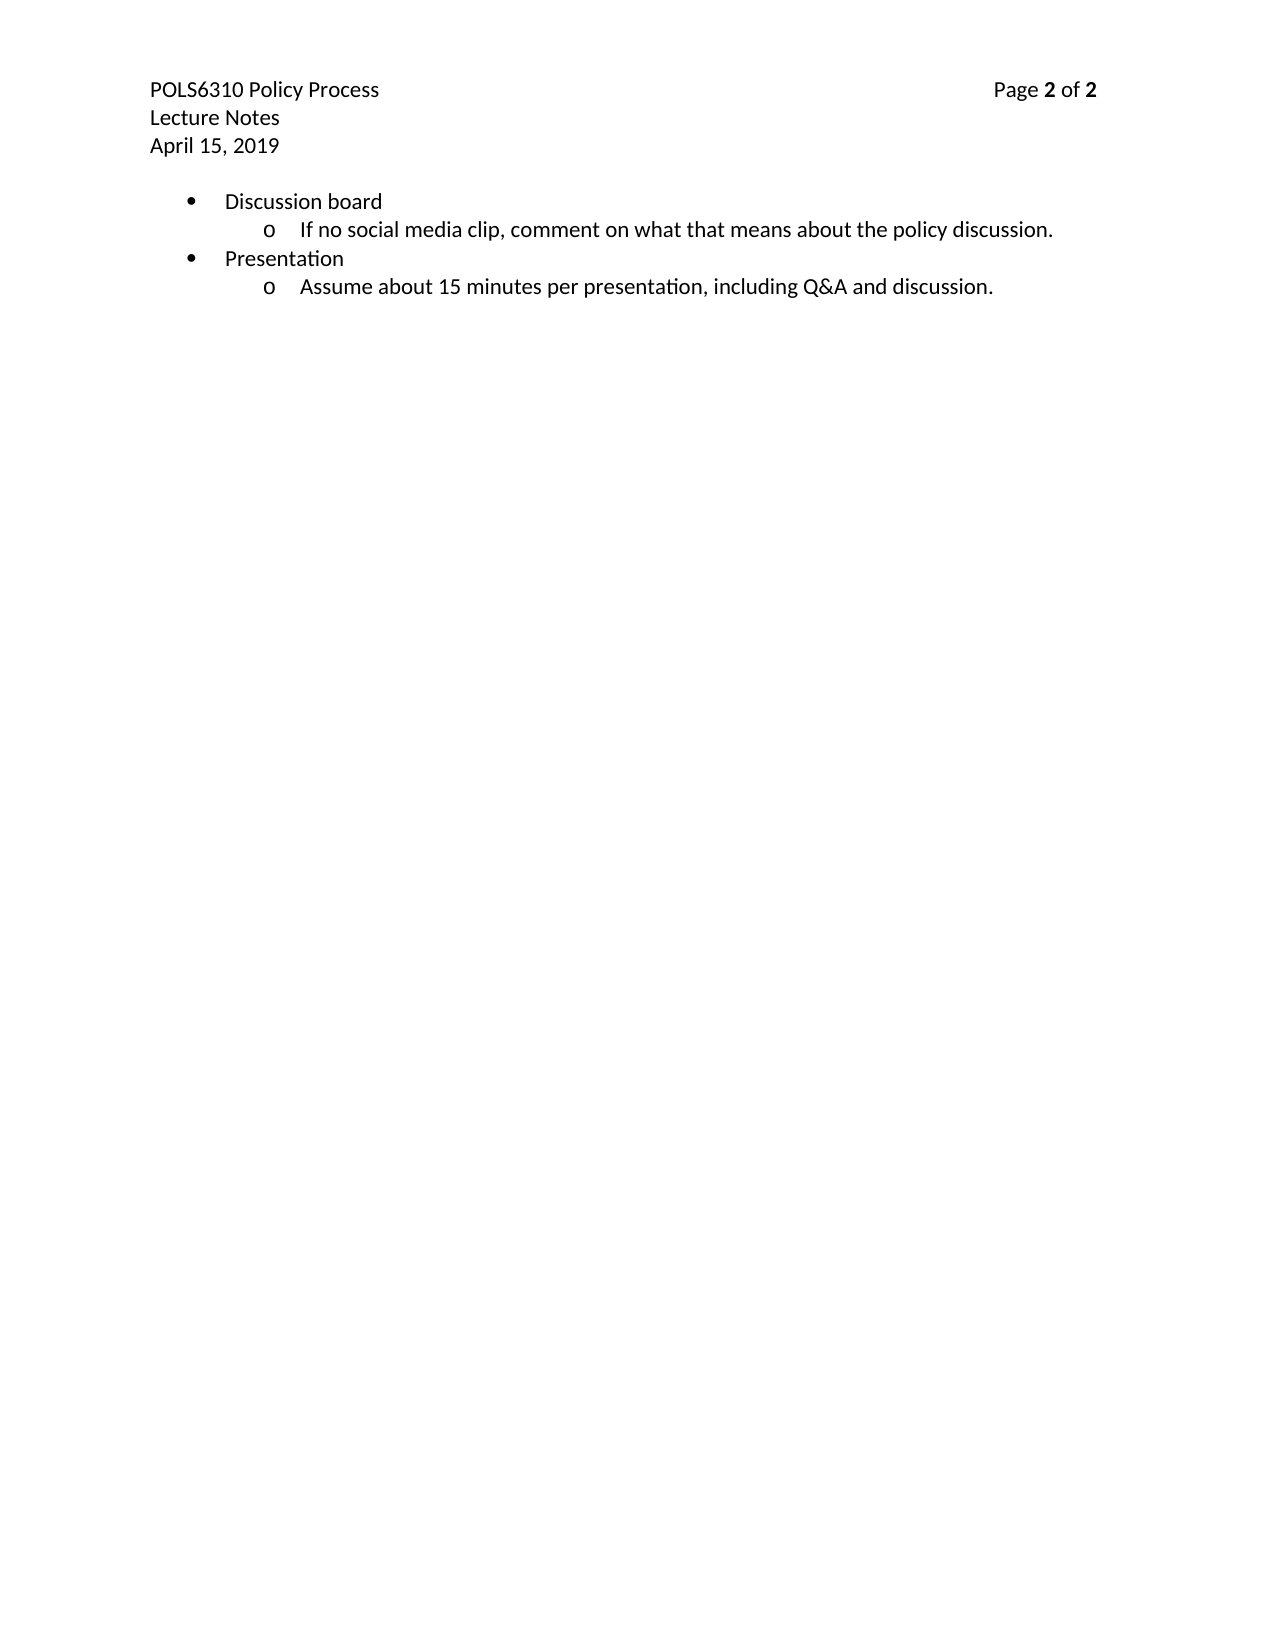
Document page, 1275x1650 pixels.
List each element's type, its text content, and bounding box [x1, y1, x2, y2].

list If no social media clip, comment on what that means about the policy discussion. [262, 215, 1125, 244]
list Assume about 15 minutes per presentation, including Q&A and discussion. [262, 272, 1125, 301]
list Discussion board [187, 187, 1125, 215]
list Presentation [187, 244, 1125, 272]
